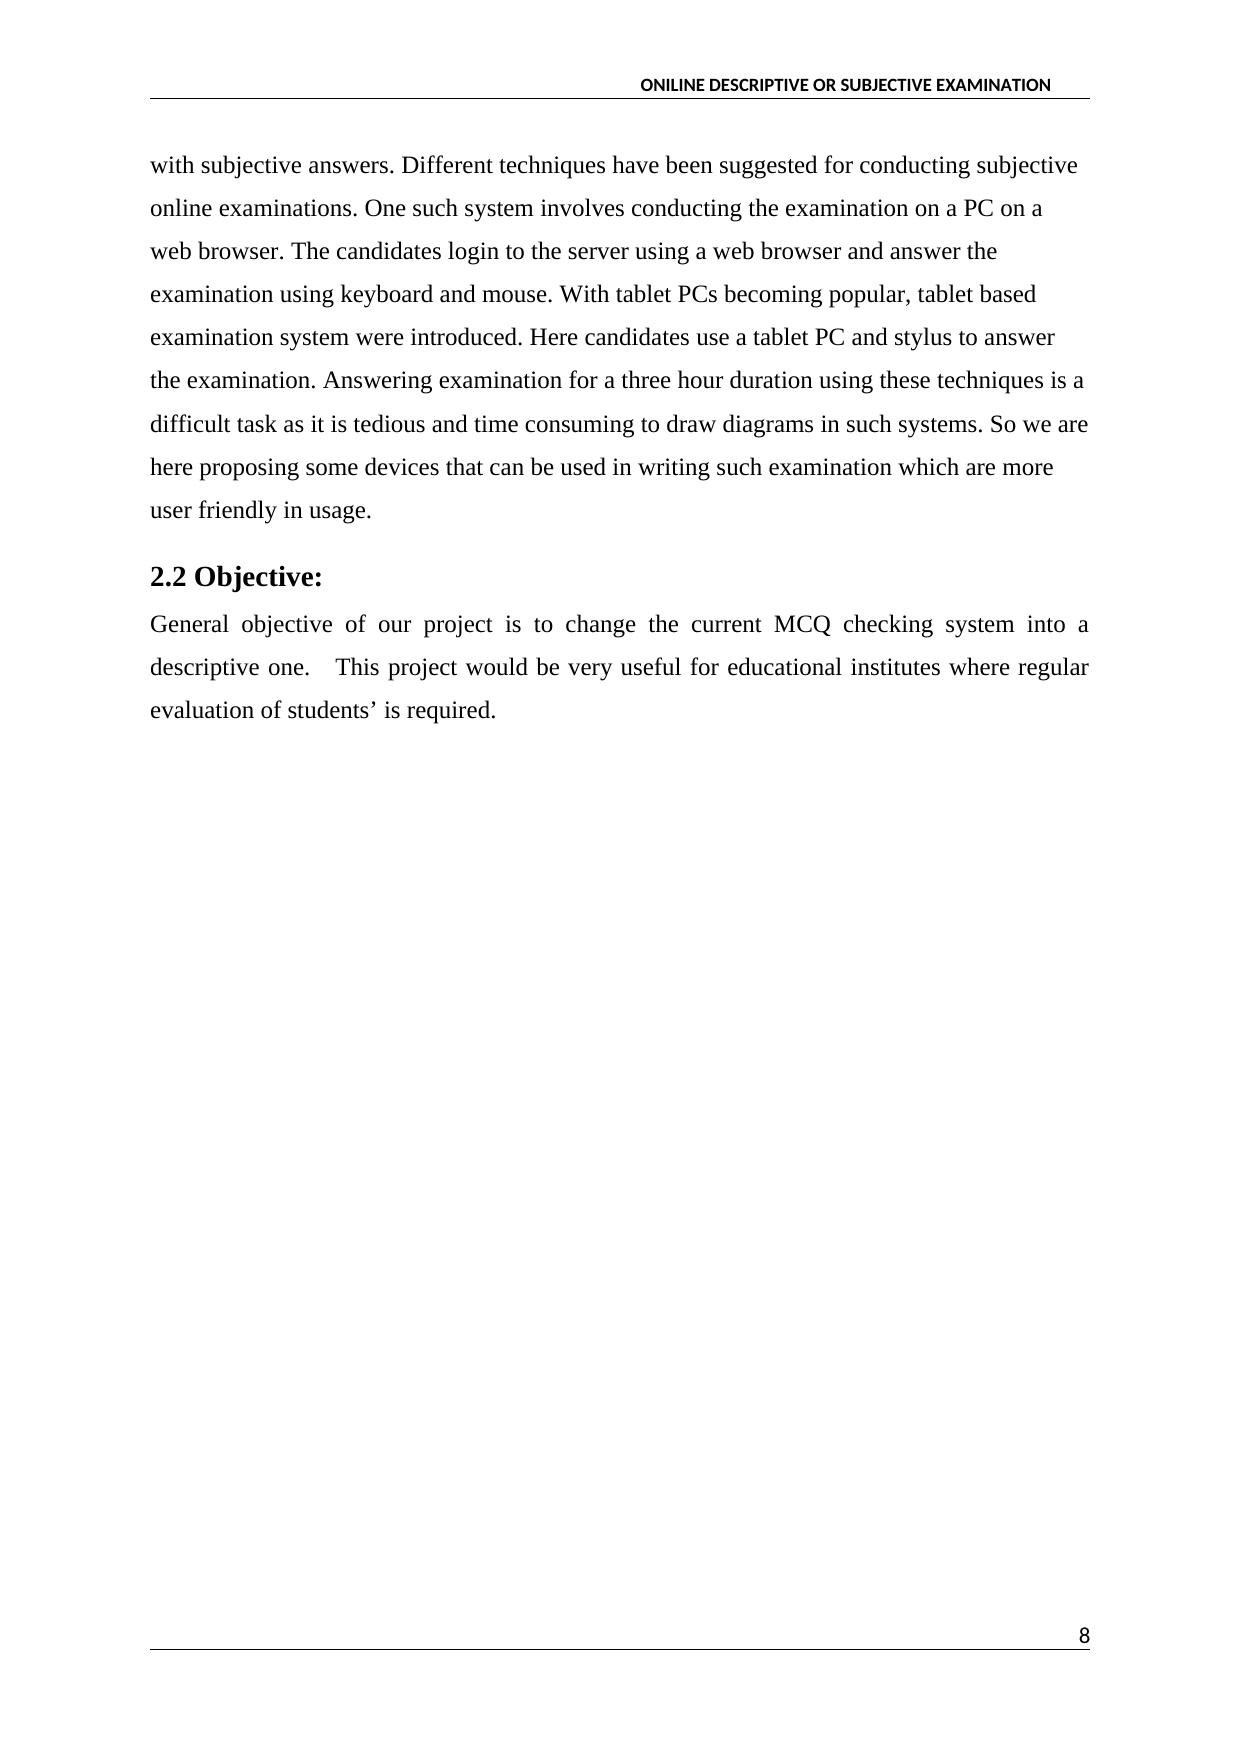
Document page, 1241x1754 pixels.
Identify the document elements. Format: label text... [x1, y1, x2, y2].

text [150, 150, 1090, 524]
text General objective of our project is to change the current MCQ checking system into a descriptive one. This project would be very useful for educational institutes where regular evaluation of students’ is required. [150, 609, 1090, 724]
subtitle 2.2 Objective: [150, 559, 1090, 592]
